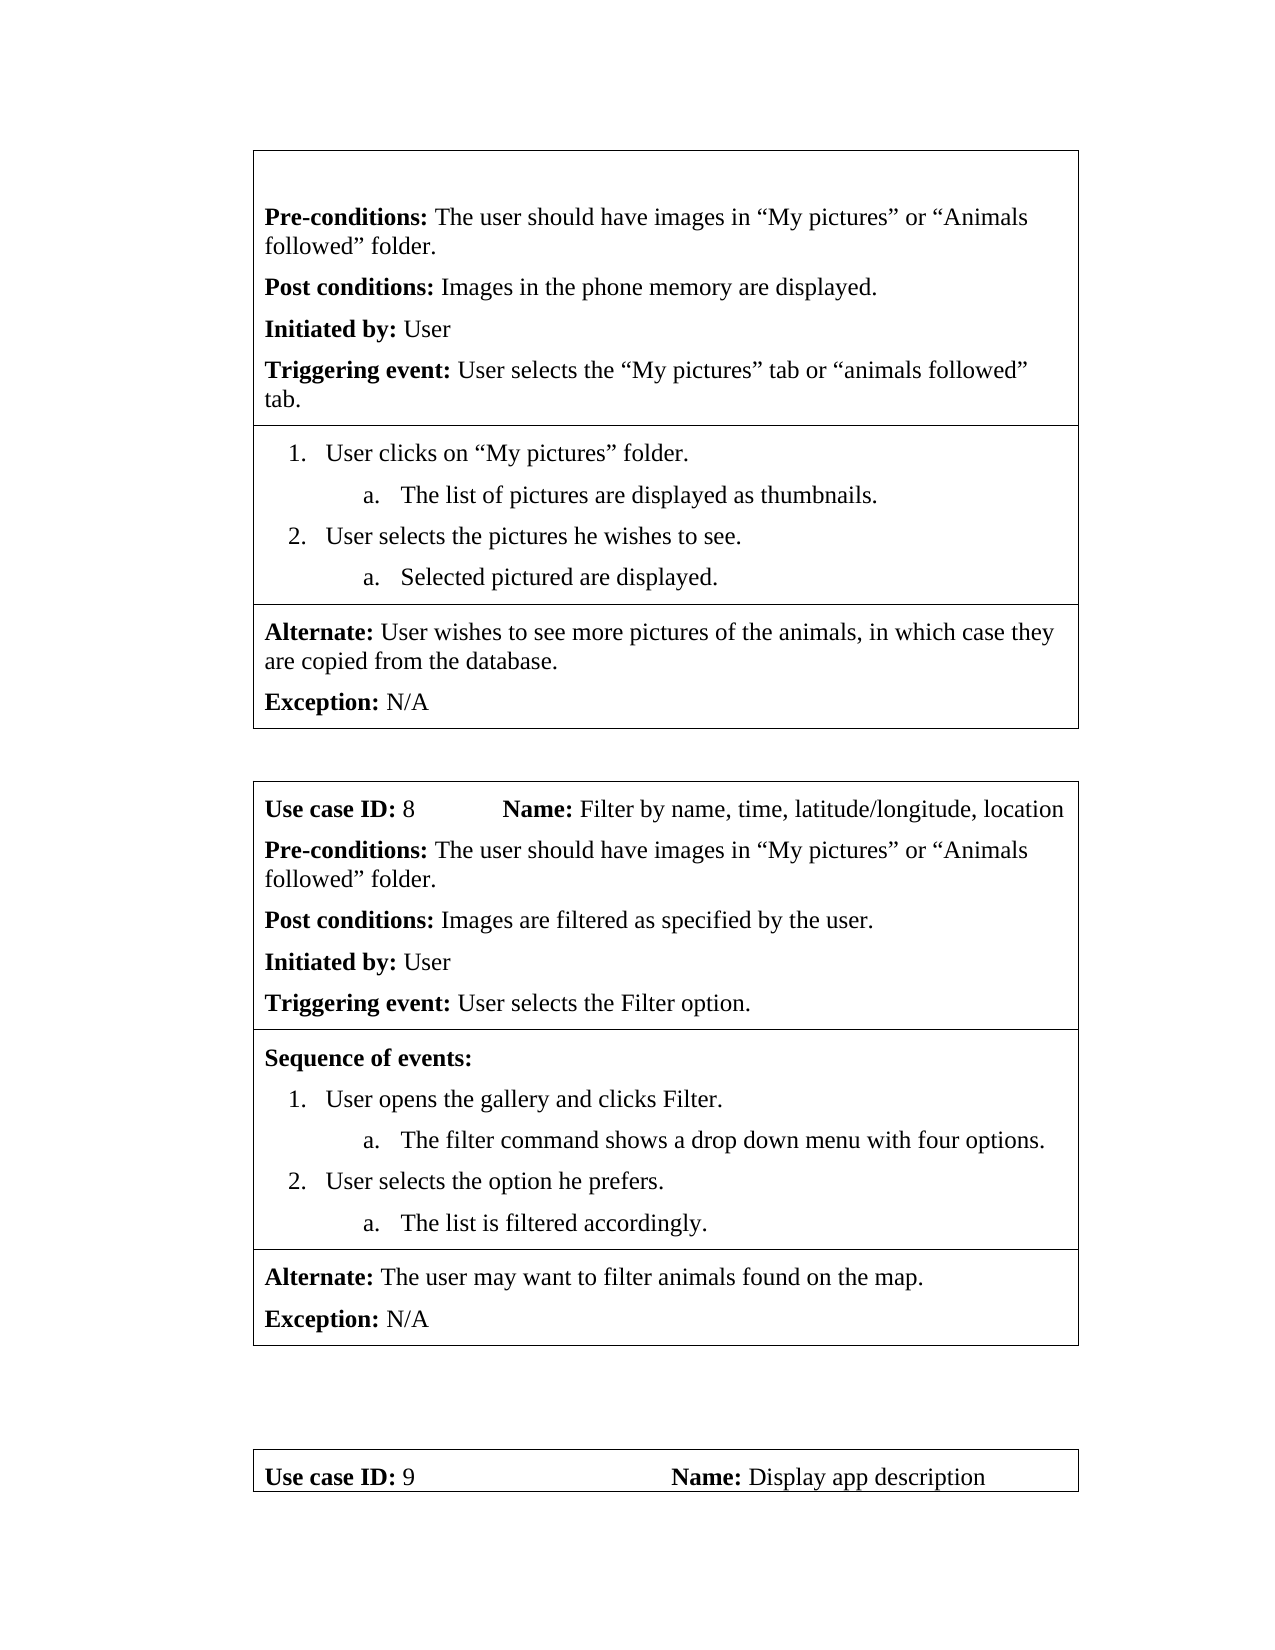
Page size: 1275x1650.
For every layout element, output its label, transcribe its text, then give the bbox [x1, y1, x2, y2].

table_cell User clicks on “My pictures” folder. The list of pictures are displayed as thumbnails. User selects the pictures he wishes to see. Selected pictured are displayed. [254, 426, 1078, 603]
table_cell Alternate: User wishes to see more pictures of the animals, in which case they are copied from the database. Exception: N/A [254, 605, 1078, 728]
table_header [254, 151, 1078, 425]
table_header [254, 1450, 1078, 1491]
table_cell Sequence of events: User opens the gallery and clicks Filter. The filter command shows a drop down menu with four options. User selects the option he prefers. The list is filtered accordingly. [254, 1030, 1078, 1249]
table_cell Alternate: The user may want to filter animals found on the map. Exception: N/A [254, 1250, 1078, 1345]
table_header Use case ID: 8 Name: Filter by name, time, latitude/longitude, location Pre-conditions: The user should have images in “My pictures” or “Animals followed” folder. Post conditions: Images are filtered as specified by the user. Initiated by: User Triggering event: User selects the Filter option. [254, 782, 1078, 1029]
